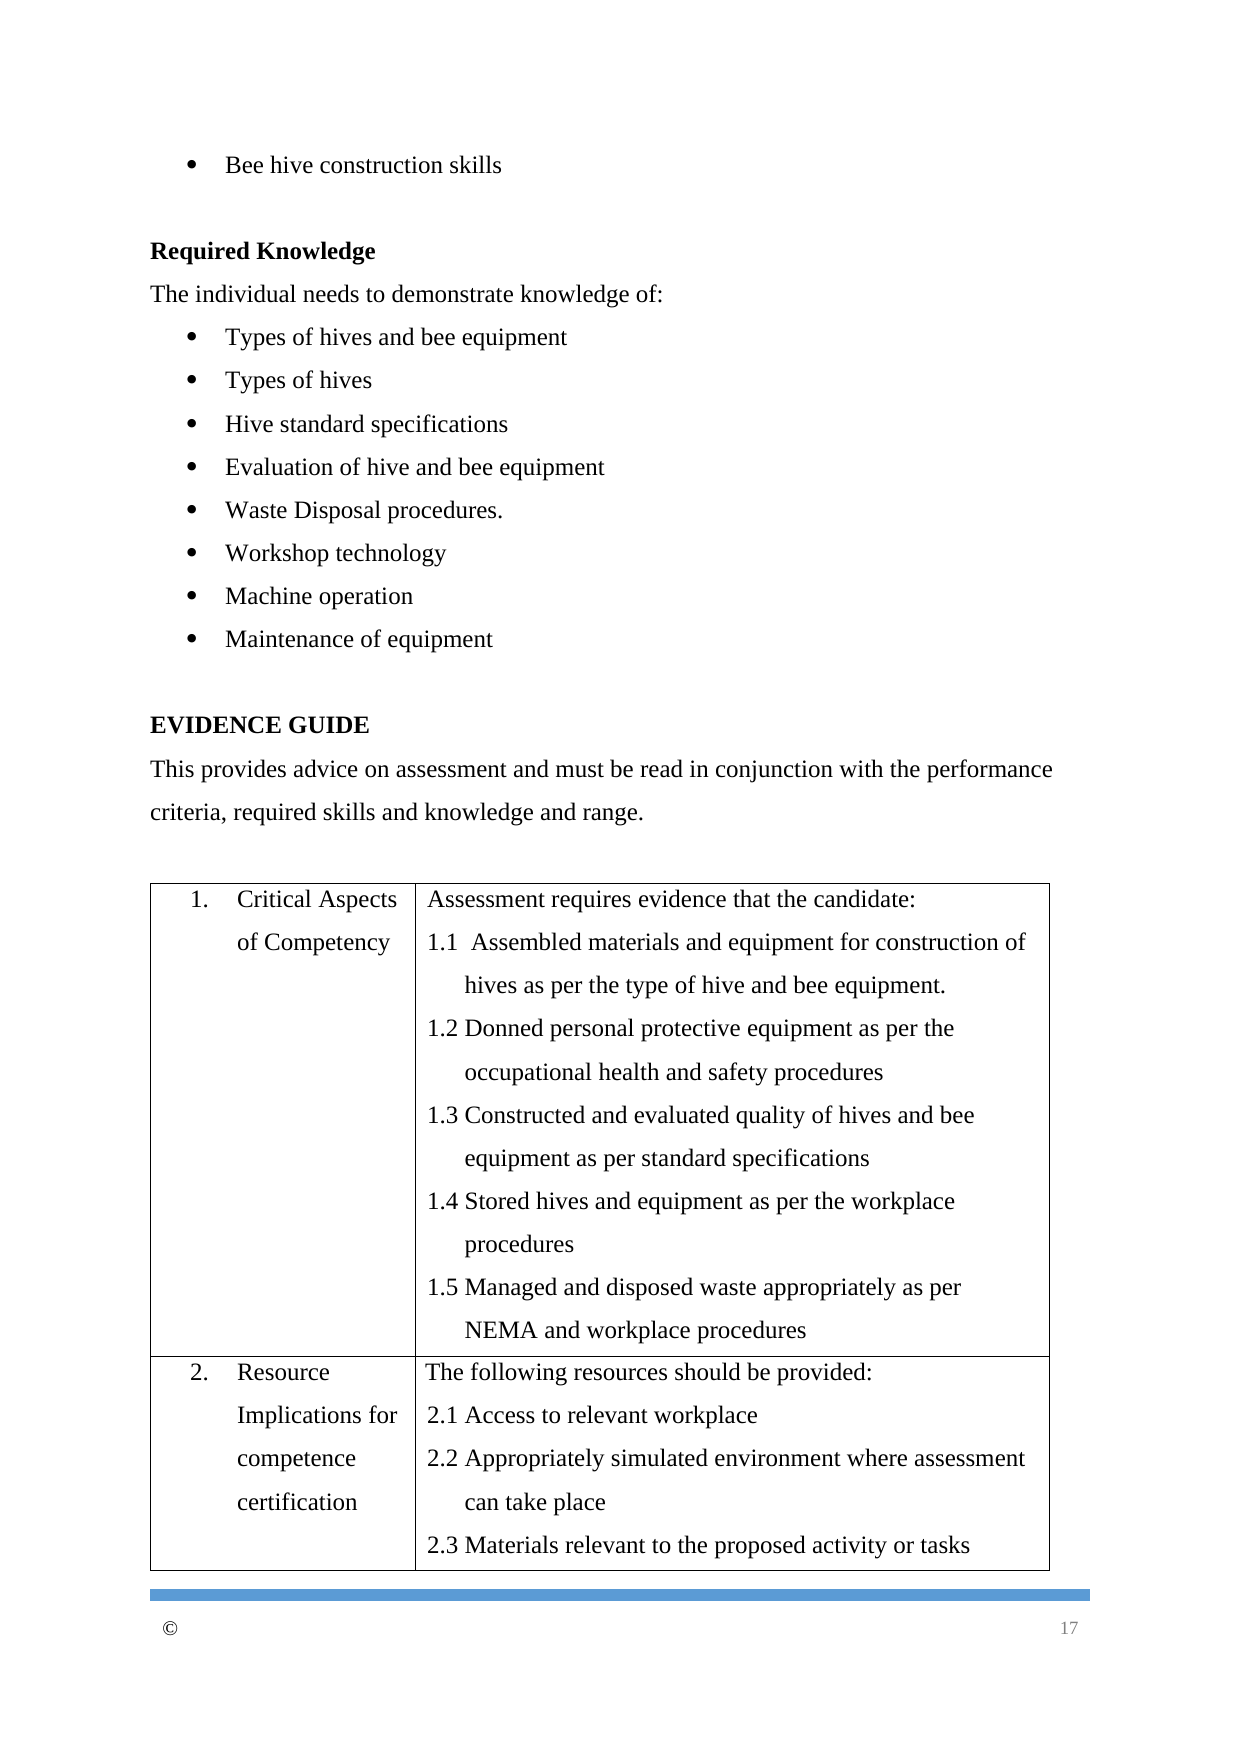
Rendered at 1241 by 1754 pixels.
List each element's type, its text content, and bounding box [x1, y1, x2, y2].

list EVIDENCE GUIDE [150, 711, 1090, 739]
table_header Critical Aspects of Competency [151, 884, 415, 1356]
list Types of hives [187, 366, 1090, 394]
list Types of hives and bee equipment [187, 322, 1090, 351]
text Required Knowledge [150, 236, 1090, 265]
text The individual needs to demonstrate knowledge of: [150, 279, 1090, 308]
list This provides advice on assessment and must be read in conjunction with the performance criteria, required skills and knowledge and range. [150, 754, 1090, 826]
list Workshop technology [187, 538, 1090, 567]
list Waste Disposal procedures. [187, 495, 1090, 524]
table_header Assessment requires evidence that the candidate: Assembled materials and equipment for construction of hives as per the type of hive and bee equipment. Donned personal protective equipment as per the occupational health and safety procedures Constructed and evaluated quality of hives and bee equipment as per standard specifications Stored hives and equipment as per the workplace procedures Managed and disposed waste appropriately as per NEMA and workplace procedures [416, 884, 1049, 1356]
list Bee hive construction skills [187, 150, 1090, 179]
table_cell The following resources should be provided: Access to relevant workplace Appropriately simulated environment where assessment can take place Materials relevant to the proposed activity or tasks [416, 1357, 1049, 1570]
table_cell Resource Implications for competence certification [151, 1357, 415, 1570]
list Machine operation [187, 581, 1090, 610]
list Hive standard specifications [187, 409, 1090, 437]
list Evaluation of hive and bee equipment [187, 452, 1090, 481]
list Maintenance of equipment [187, 624, 1090, 653]
